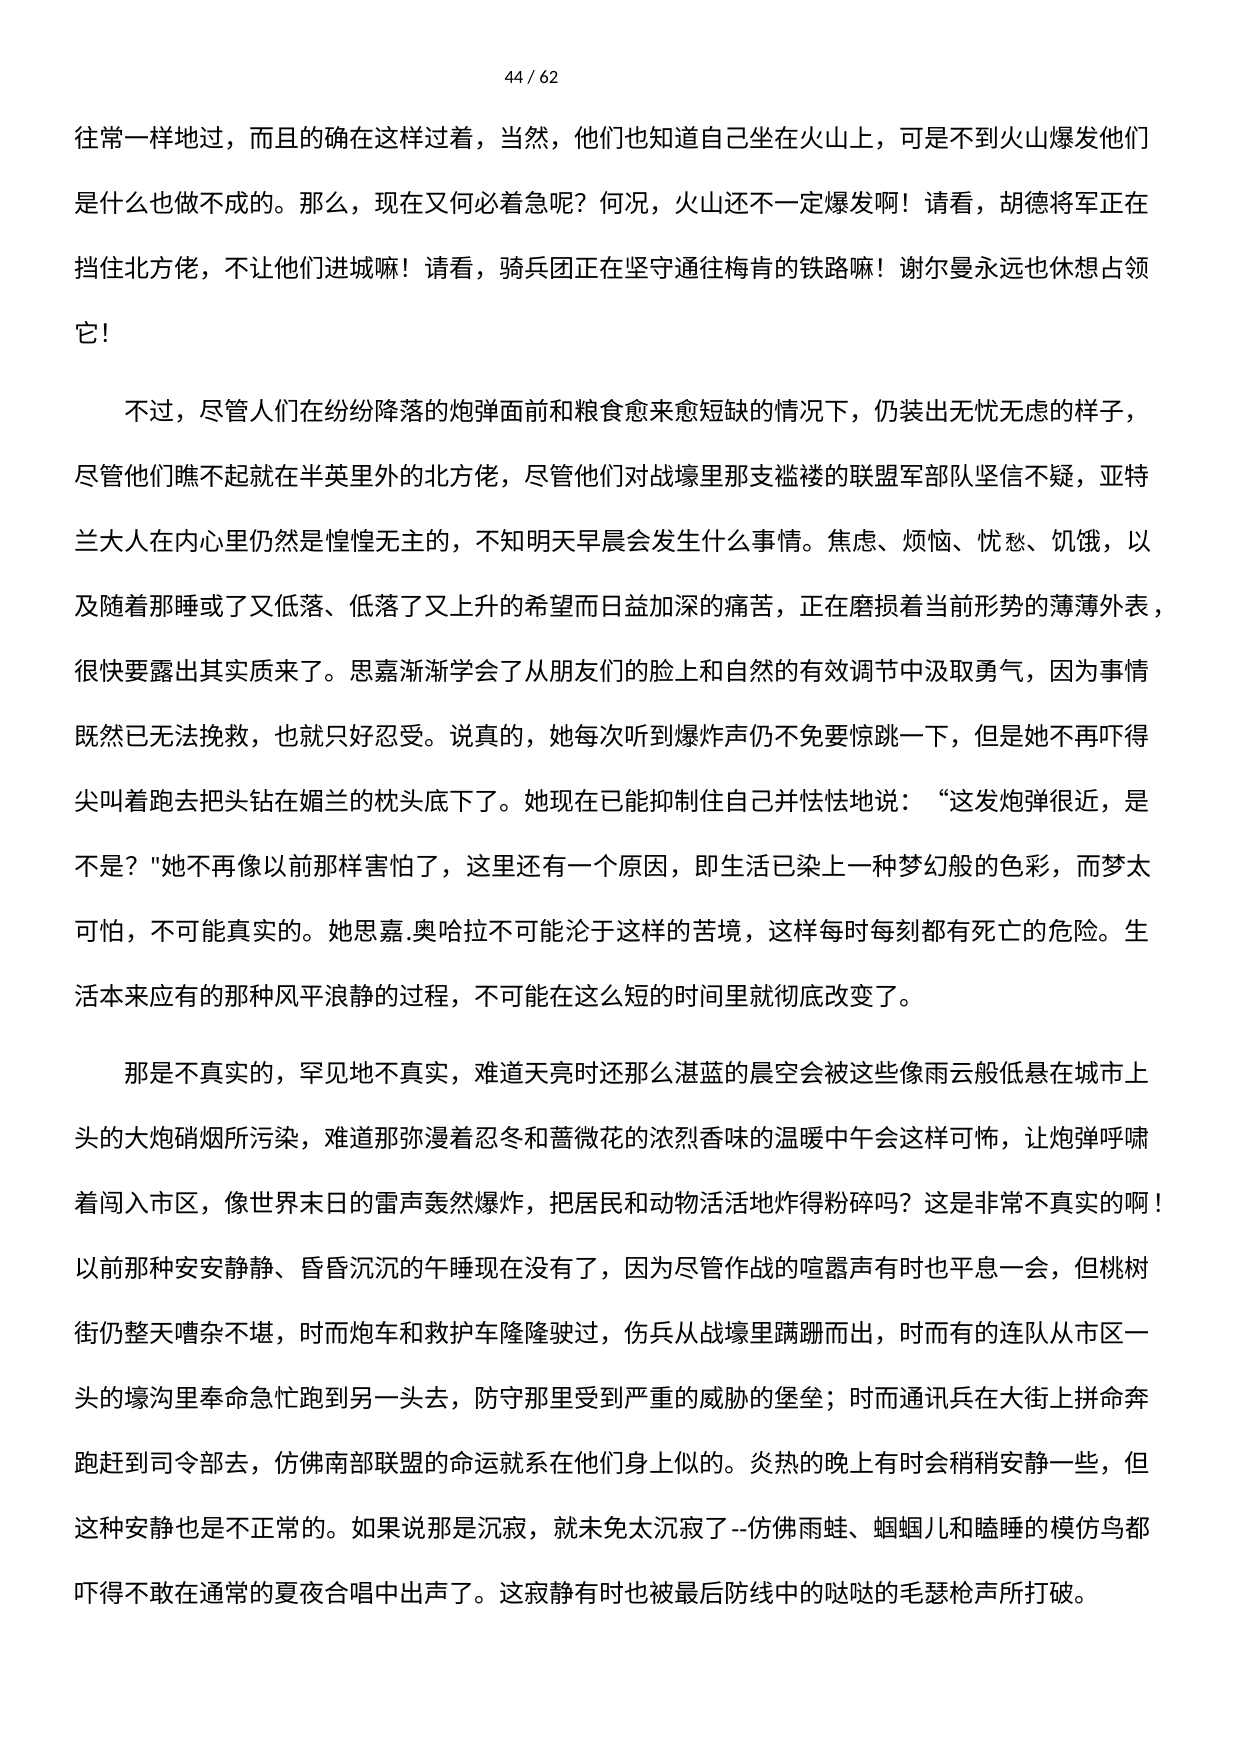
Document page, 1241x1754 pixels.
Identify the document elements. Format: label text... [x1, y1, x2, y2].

text 那是不真实的，罕见地不真实，难道天亮时还那么湛蓝的晨空会被这些像雨云般低悬在城市上头的大炮硝烟所污染，难道那弥漫着忍冬和蔷微花的浓烈香味的温暖中午会这样可怖，让炮弹呼啸着闯入市区，像世界末日的雷声轰然爆炸，把居民和动物活活地炸得粉碎吗？这是非常不真实的啊！以前那种安安静静、昏昏沉沉的午睡现在没有了，因为尽管作战的喧嚣声有时也平息一会，但桃树街仍整天嘈杂不堪，时而炮车和救护车隆隆驶过，伤兵从战壕里蹒跚而出，时而有的连队从市区一头的壕沟里奉命急忙跑到另一头去，防守那里受到严重的威胁的堡垒；时而通讯兵在大街上拼命奔跑赶到司令部去，仿佛南部联盟的命运就系在他们身上似的。炎热的晚上有时会稍稍安静一些，但这种安静也是不正常的。如果说那是沉寂，就未免太沉寂了--仿佛雨蛙、蝈蝈儿和瞌睡的模仿鸟都吓得不敢在通常的夏夜合唱中出声了。这寂静有时也被最后防线中的哒哒的毛瑟枪声所打破。 [74, 1039, 1152, 1624]
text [74, 104, 1152, 364]
text 不过，尽管人们在纷纷降落的炮弹面前和粮食愈来愈短缺的情况下，仍装出无忧无虑的样子，尽管他们瞧不起就在半英里外的北方佬，尽管他们对战壕里那支褴褛的联盟军部队坚信不疑，亚特兰大人在内心里仍然是惶惶无主的，不知明天早晨会发生什么事情。焦虑、烦恼、忧愁、饥饿，以及随着那睡或了又低落、低落了又上升的希望而日益加深的痛苦，正在磨损着当前形势的薄薄外表，很快要露出其实质来了。思嘉渐渐学会了从朋友们的脸上和自然的有效调节中汲取勇气，因为事情既然已无法挽救，也就只好忍受。说真的，她每次听到爆炸声仍不免要惊跳一下，但是她不再吓得尖叫着跑去把头钻在媚兰的枕头底下了。她现在已能抑制住自己并怯怯地说：“这发炮弹很近，是不是？"她不再像以前那样害怕了，这里还有一个原因，即生活已染上一种梦幻般的色彩，而梦太可怕，不可能真实的。她思嘉.奥哈拉不可能沦于这样的苦境，这样每时每刻都有死亡的危险。生活本来应有的那种风平浪静的过程，不可能在这么短的时间里就彻底改变了。 [74, 377, 1152, 1027]
